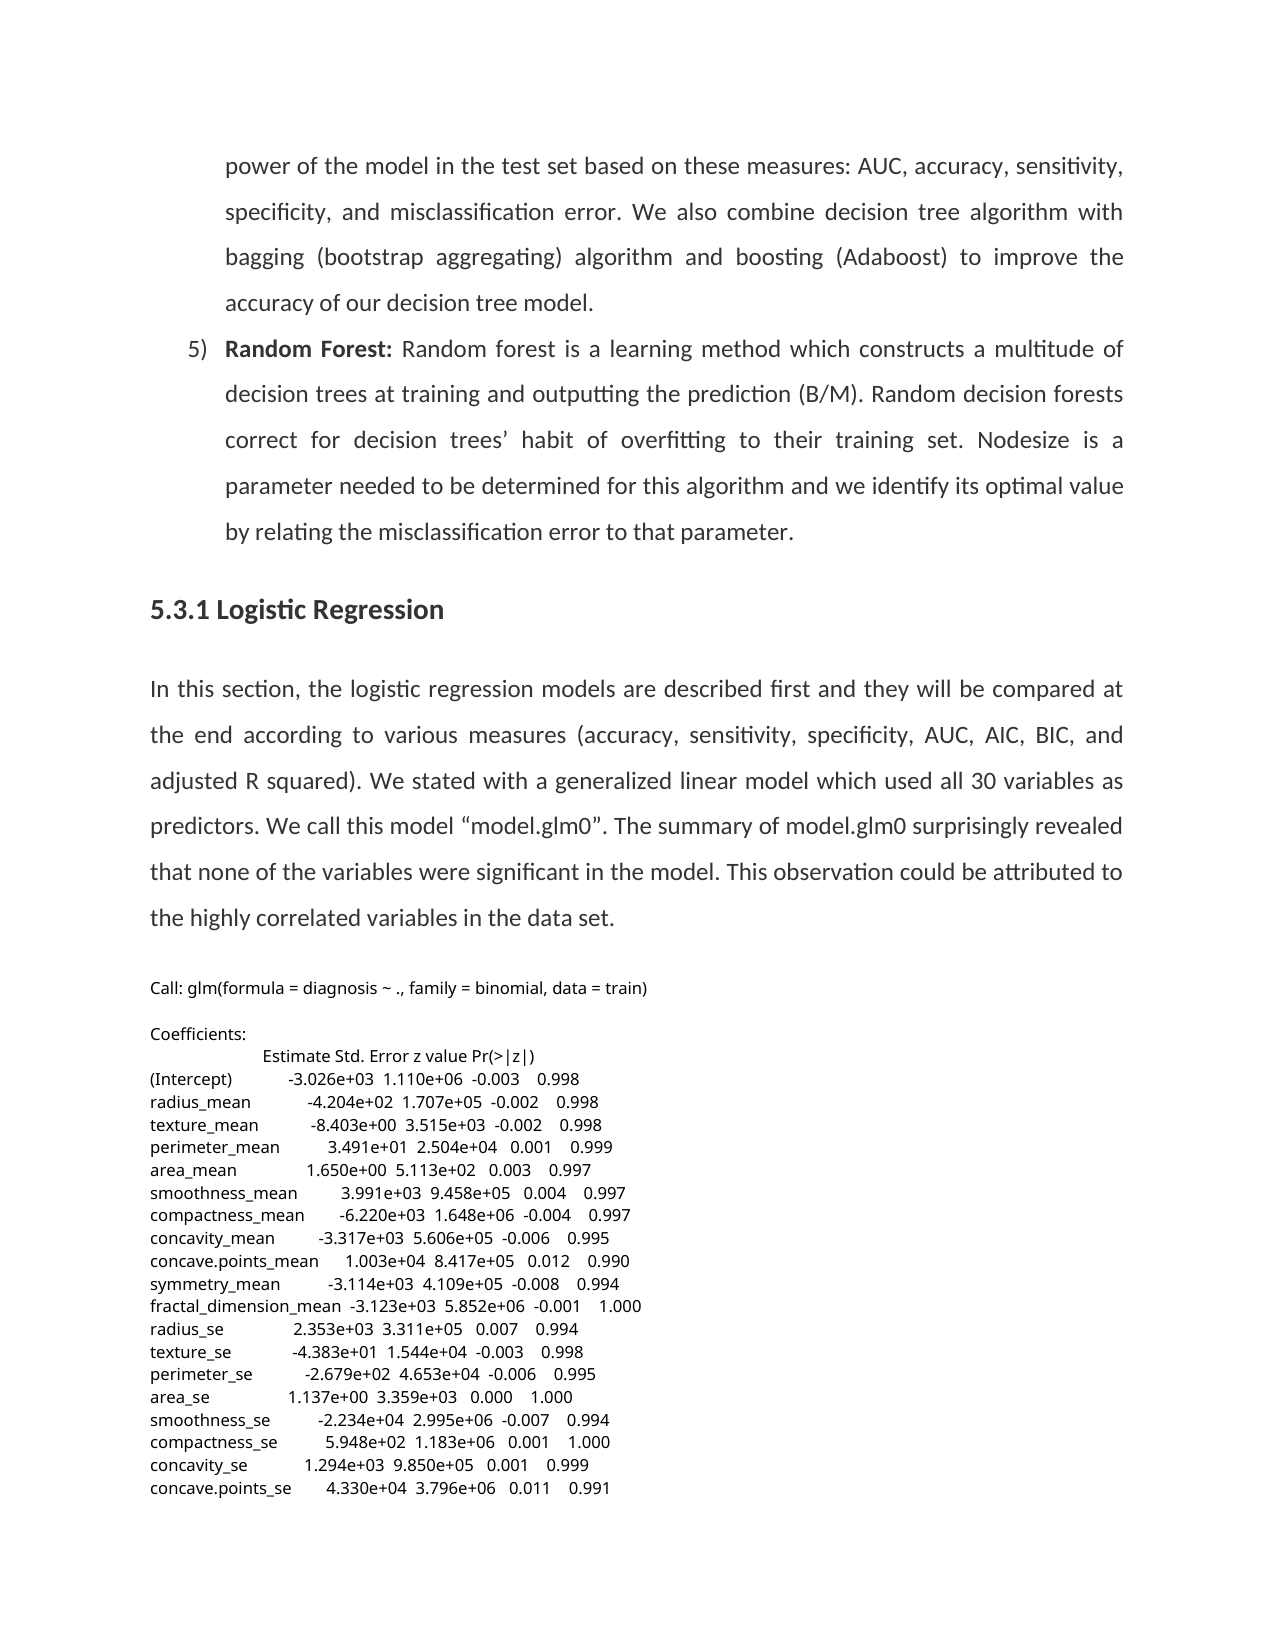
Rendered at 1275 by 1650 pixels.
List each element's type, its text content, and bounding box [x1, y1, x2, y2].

text fractal_dimension_mean -3.123e+03 5.852e+06 -0.001 1.000 [150, 1295, 1125, 1317]
text smoothness_se -2.234e+04 2.995e+06 -0.007 0.994 [150, 1408, 1125, 1431]
text area_mean 1.650e+00 5.113e+02 0.003 0.997 [150, 1158, 1125, 1181]
text In this section, the logistic regression models are described first and they will be compared at the end according to various measures (accuracy, sensitivity, specificity, AUC, AIC, BIC, and adjusted R squared). We stated with a generalized linear model which used all 30 variables as predictors. We call this model “model.glm0”. The summary of model.glm0 surprisingly revealed that none of the variables were significant in the model. This observation could be attributed to the highly correlated variables in the data set. [150, 673, 1125, 932]
text texture_se -4.383e+01 1.544e+04 -0.003 0.998 [150, 1340, 1125, 1363]
text texture_mean -8.403e+00 3.515e+03 -0.002 0.998 [150, 1113, 1125, 1136]
text perimeter_mean 3.491e+01 2.504e+04 0.001 0.999 [150, 1136, 1125, 1158]
text compactness_mean -6.220e+03 1.648e+06 -0.004 0.997 [150, 1204, 1125, 1227]
text area_se 1.137e+00 3.359e+03 0.000 1.000 [150, 1386, 1125, 1408]
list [187, 150, 1125, 318]
text smoothness_mean 3.991e+03 9.458e+05 0.004 0.997 [150, 1181, 1125, 1204]
text (Intercept) -3.026e+03 1.110e+06 -0.003 0.998 [150, 1068, 1125, 1090]
text Estimate Std. Error z value Pr(>|z|) [150, 1045, 1125, 1068]
text perimeter_se -2.679e+02 4.653e+04 -0.006 0.995 [150, 1363, 1125, 1386]
text Call: glm(formula = diagnosis ~ ., family = binomial, data = train) [150, 977, 1125, 999]
list Random Forest: Random forest is a learning method which constructs a multitude of decision trees at training and outputting the prediction (B/M). Random decision forests correct for decision trees’ habit of overfitting to their training set. Nodesize is a parameter needed to be determined for this algorithm and we identify its optimal value by relating the misclassification error to that parameter. [187, 333, 1125, 546]
text concave.points_mean 1.003e+04 8.417e+05 0.012 0.990 [150, 1249, 1125, 1272]
text Coefficients: [150, 1022, 1125, 1045]
text radius_mean -4.204e+02 1.707e+05 -0.002 0.998 [150, 1090, 1125, 1113]
text concavity_se 1.294e+03 9.850e+05 0.001 0.999 [150, 1454, 1125, 1476]
text symmetry_mean -3.114e+03 4.109e+05 -0.008 0.994 [150, 1272, 1125, 1295]
text 5.3.1 Logistic Regression [150, 591, 1125, 626]
text concave.points_se 4.330e+04 3.796e+06 0.011 0.991 [150, 1476, 1125, 1499]
text concavity_mean -3.317e+03 5.606e+05 -0.006 0.995 [150, 1227, 1125, 1249]
text compactness_se 5.948e+02 1.183e+06 0.001 1.000 [150, 1431, 1125, 1454]
text radius_se 2.353e+03 3.311e+05 0.007 0.994 [150, 1317, 1125, 1340]
